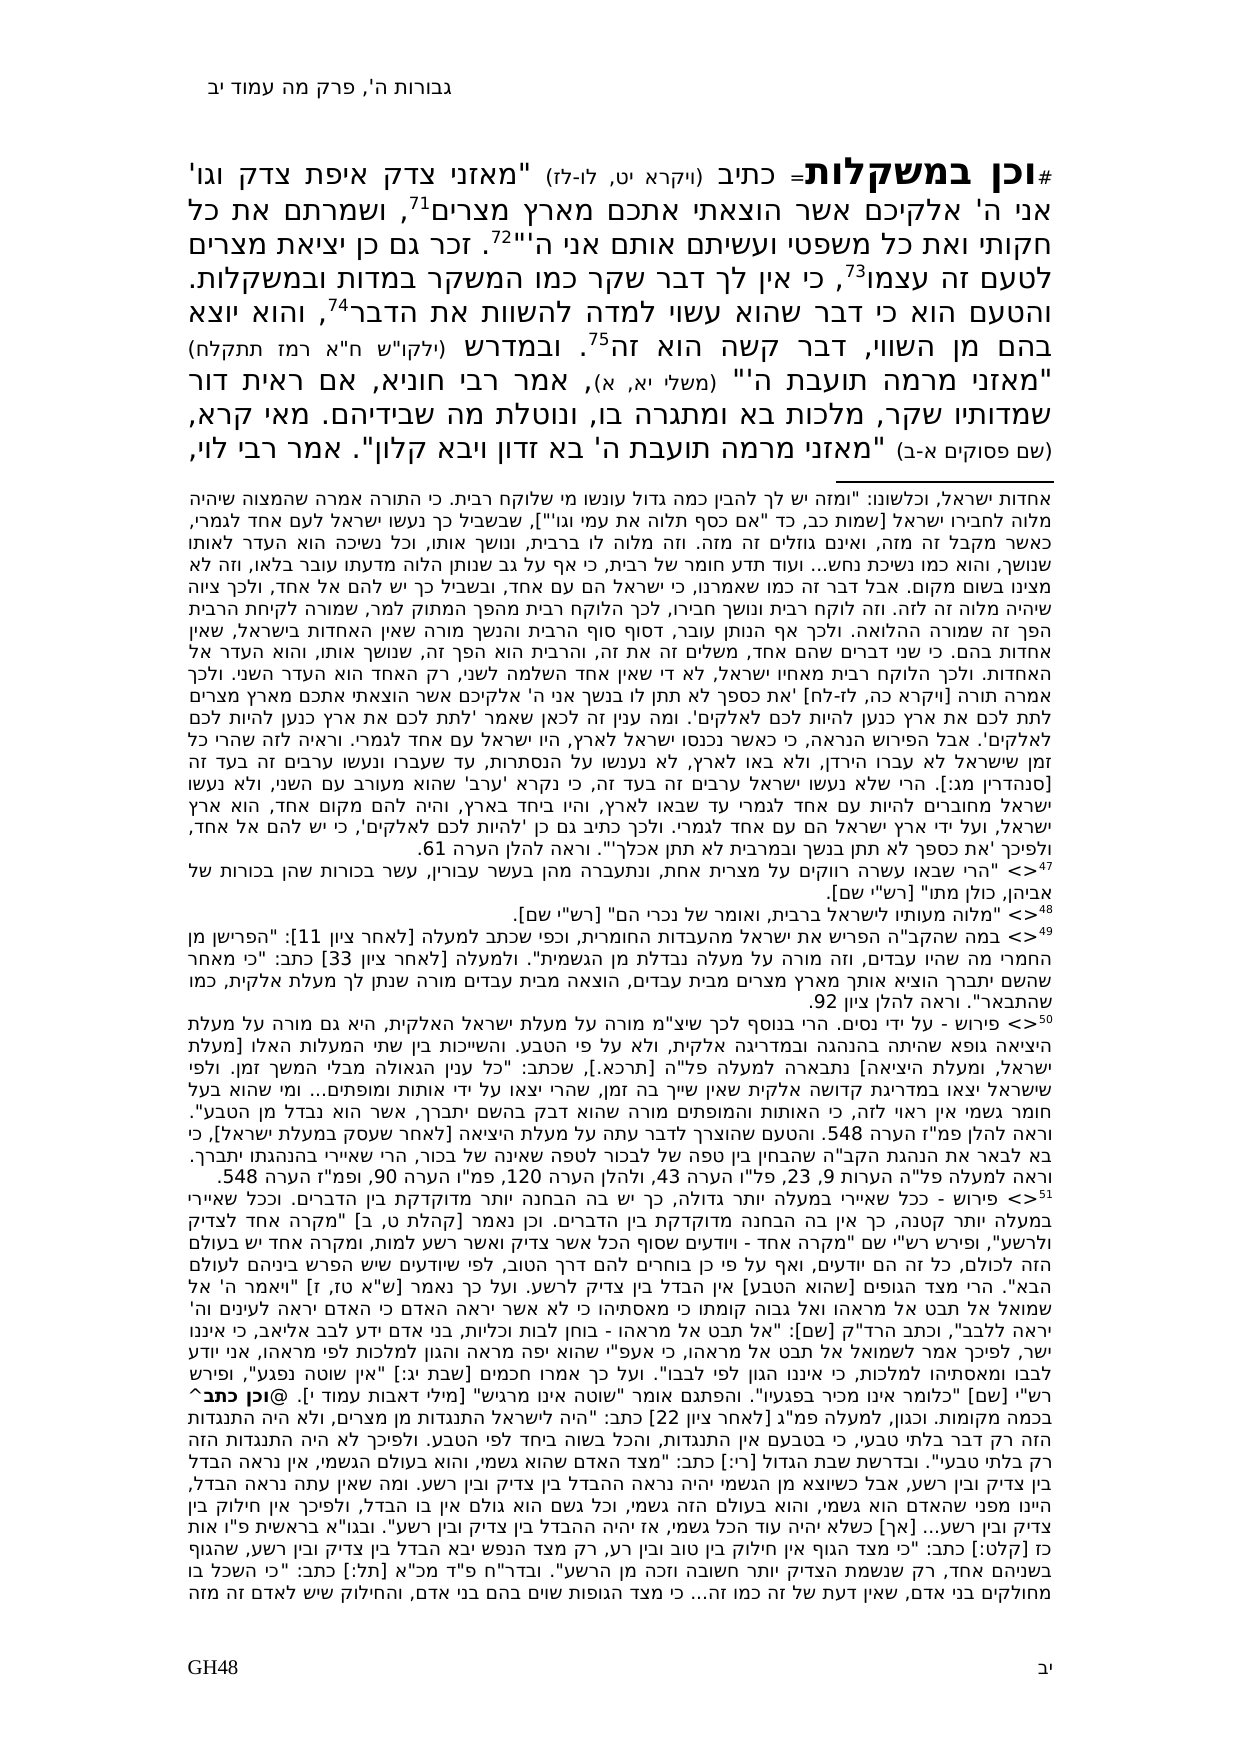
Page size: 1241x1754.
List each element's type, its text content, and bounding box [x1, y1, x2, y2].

text #וכן במשקלות= כתיב (ויקרא יט, לו-לז) "מאזני צדק איפת צדק וגו' אני ה' אלקיכם אשר הוצאתי אתכם מארץ מצרים, ושמרתם את כל חקותי ואת כל משפטי ועשיתם אותם אני ה'". זכר גם כן יציאת מצרים לטעם זה עצמו, כי אין לך דבר שקר כמו המשקר במדות ובמשקלות. והטעם הוא כי דבר שהוא עשוי למדה להשוות את הדבר, והוא יוצא בהם מן השווי, דבר קשה הוא זה. ובמדרש (ילקו"ש ח"א רמז תתקלח) "מאזני מרמה תועבת ה'" (משלי יא, א), אמר רבי חוניא, אם ראית דור שמדותיו שקר, מלכות בא ומתגרה בו, ונוטלת מה שבידיהם. מאי קרא, (שם פסוקים א-ב) "מאזני מרמה תועבת ה' בא זדון ויבא קלון". אמר רבי לוי, אף משה רמזה (דברים כה, יג) "לא יהיה בכיסך וגו'", מה כתיב בתריה, (שם פסוק יז) "זכור את אשר עשה לך עמלק", עד כאן. וביאור זה, כי החטא הזה קשה במה שהוא משקר בדבר שהוא עשוי להשוות, וקושי החטא גורם שהמלכות הוא קשה, ונוטלת מה שבידיהם, כי ראוי הוא זה לפי ערך חטא הקשה. [187, 150, 1053, 465]
